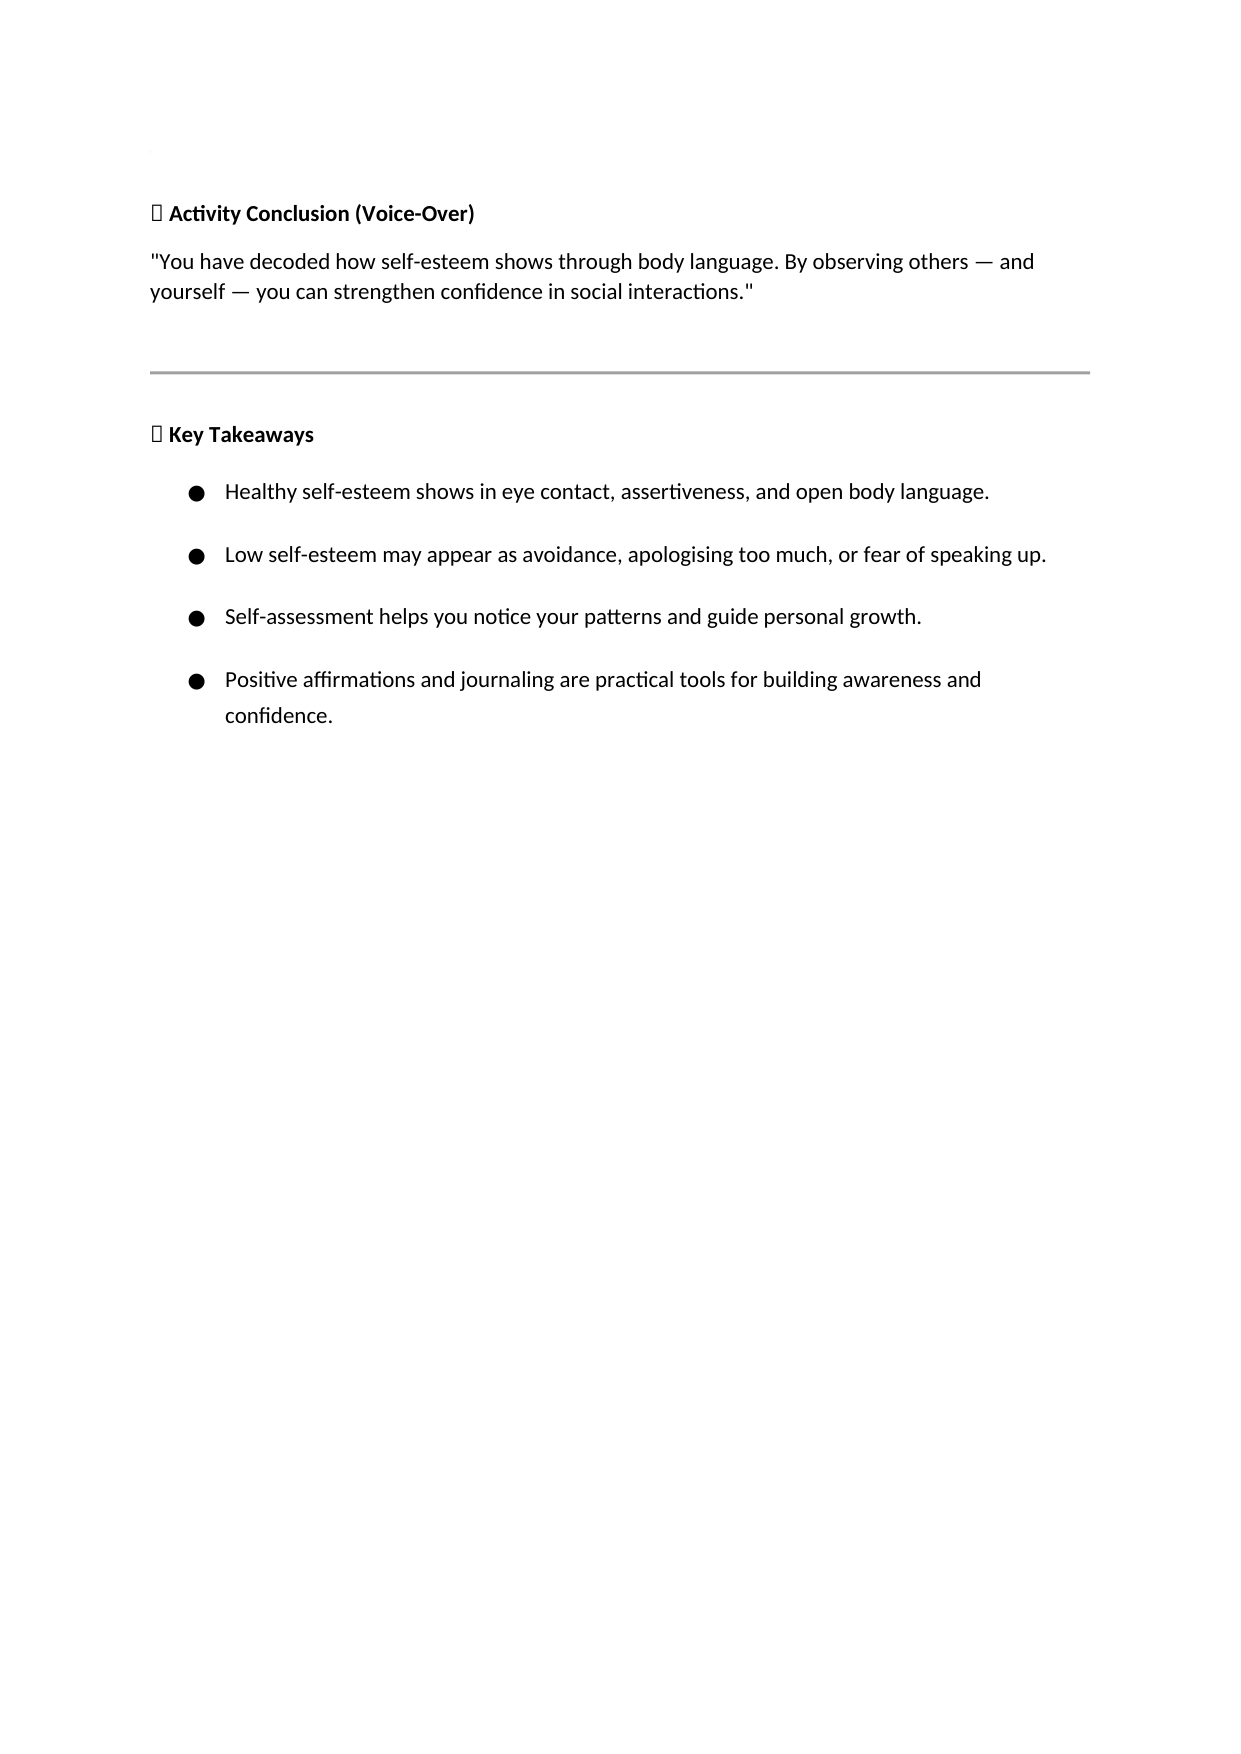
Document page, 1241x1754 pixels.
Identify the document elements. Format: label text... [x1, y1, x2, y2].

list Low self-esteem may appear as avoidance, apologising too much, or fear of speaking up. [187, 531, 1090, 574]
text 🌟 Key Takeaways [150, 418, 1090, 449]
list Positive affirmations and journaling are practical tools for building awareness and confidence. [187, 657, 1090, 729]
list Healthy self-esteem shows in eye contact, assertiveness, and open body language. [187, 468, 1090, 511]
list Self-assessment helps you notice your patterns and guide personal growth. [187, 594, 1090, 637]
text 🔚 Activity Conclusion (Voice-Over) [150, 197, 1090, 228]
text "You have decoded how self-esteem shows through body language. By observing others — and yourself — you can strengthen confidence in social interactions." [150, 247, 1090, 306]
